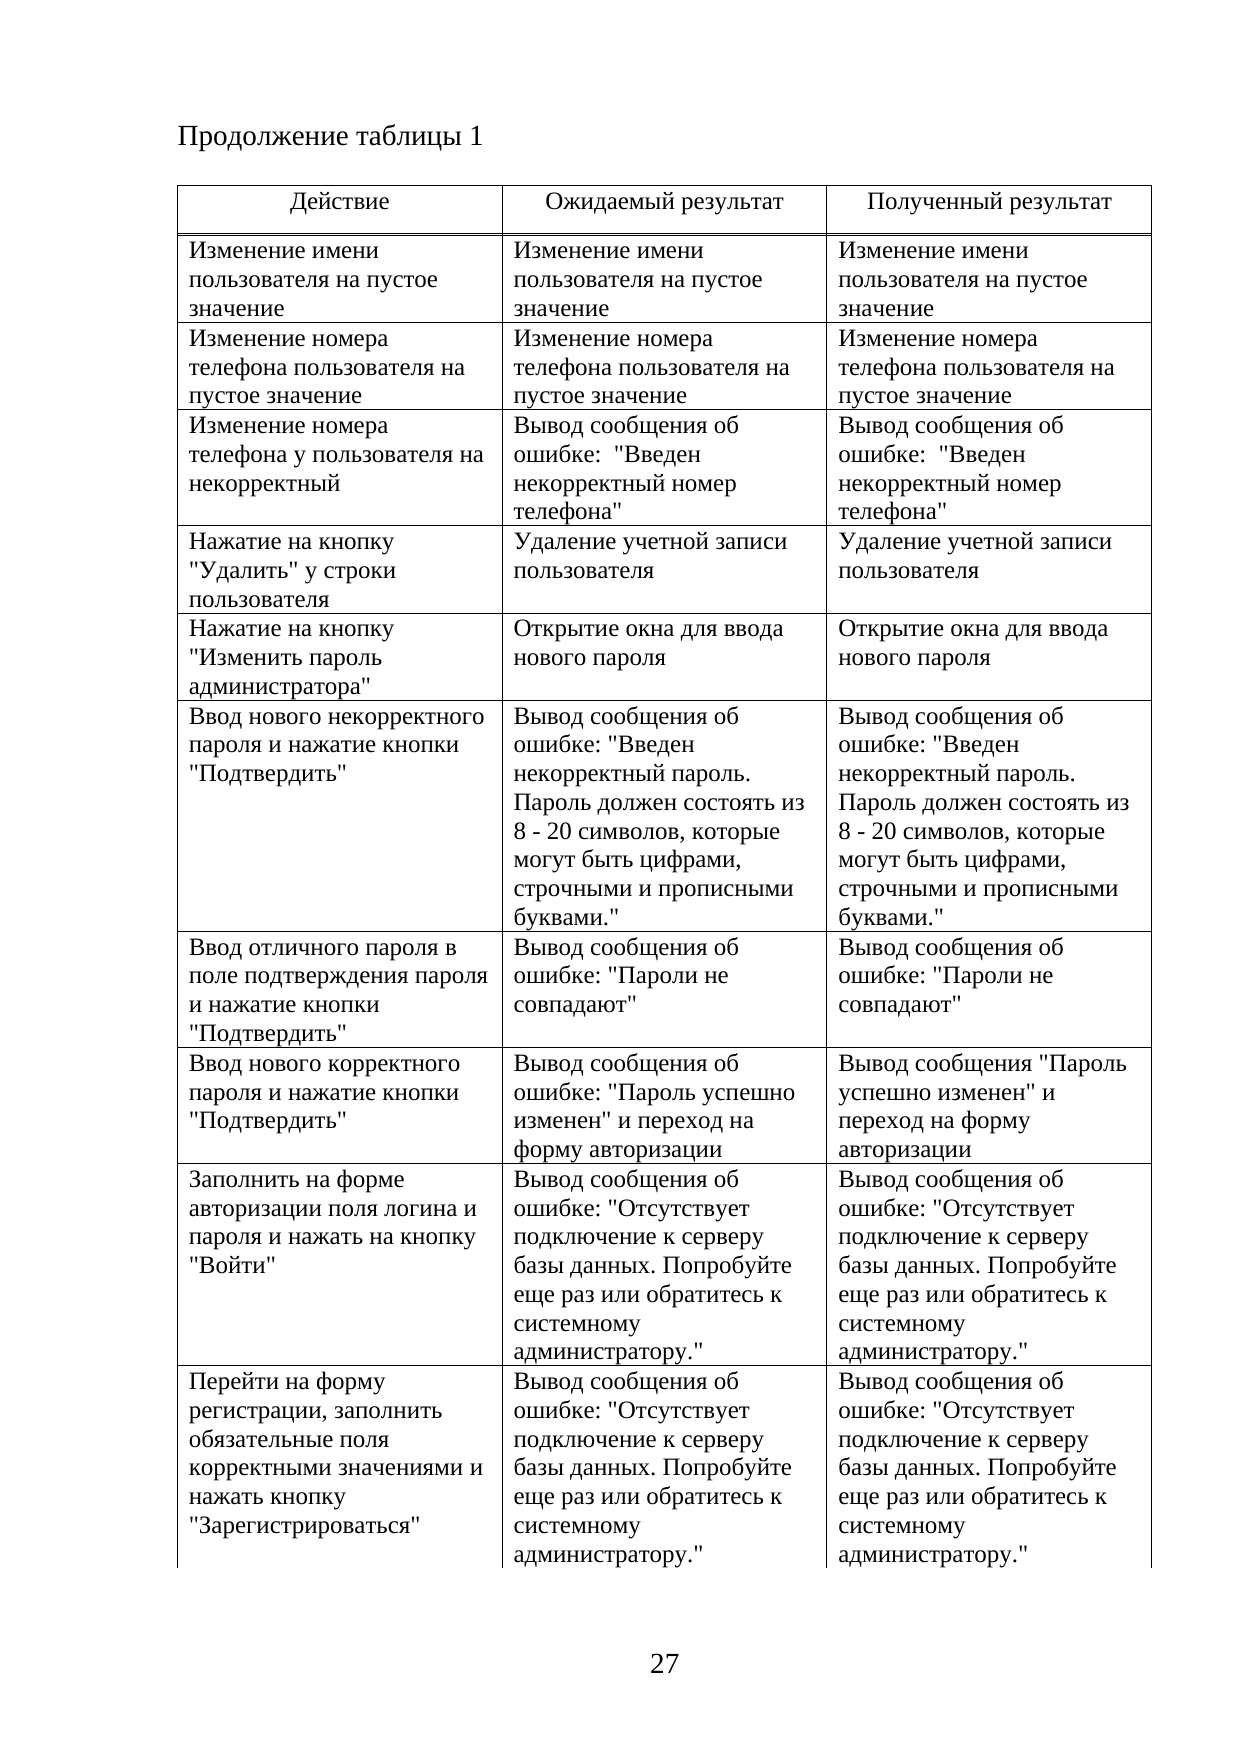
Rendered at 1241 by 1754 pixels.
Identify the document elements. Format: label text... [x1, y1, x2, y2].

table_cell Вывод сообщения об ошибке: "Введен некорректный пароль. Пароль должен состоять из 8 - 20 символов, которые могут быть цифрами, строчными и прописными буквами." [827, 701, 1151, 931]
text Продолжение таблицы 1 [177, 118, 1152, 152]
table_cell Ввод нового некорректного пароля и нажатие кнопки "Подтвердить" [178, 701, 502, 931]
table_cell Вывод сообщения об ошибке: "Введен некорректный номер телефона" [827, 410, 1151, 525]
table_header Действие [178, 186, 502, 232]
table_cell Открытие окна для ввода нового пароля [503, 614, 826, 700]
table_cell Вывод сообщения об ошибке: "Отсутствует подключение к серверу базы данных. Попробуйте еще раз или обратитесь к системному администратору." [503, 1164, 826, 1365]
table_cell Заполнить на форме авторизации поля логина и пароля и нажать на кнопку "Войти" [178, 1164, 502, 1365]
table_header Ожидаемый результат [503, 186, 826, 232]
table_cell Вывод сообщения об ошибке: "Введен некорректный пароль. Пароль должен состоять из 8 - 20 символов, которые могут быть цифрами, строчными и прописными буквами." [503, 701, 826, 931]
table_cell Вывод сообщения об ошибке: "Отсутствует подключение к серверу базы данных. Попробуйте еще раз или обратитесь к системному администратору." [827, 1366, 1151, 1567]
table_cell Нажатие на кнопку "Изменить пароль администратора" [178, 614, 502, 700]
table_cell Нажатие на кнопку "Удалить" у строки пользователя [178, 526, 502, 612]
table_cell Ввод нового корректного пароля и нажатие кнопки "Подтвердить" [178, 1048, 502, 1163]
table_cell Изменение номера телефона пользователя на пустое значение [827, 323, 1151, 409]
table_cell Вывод сообщения об ошибке: "Пароль успешно изменен" и переход на форму авторизации [503, 1048, 826, 1163]
table_cell Вывод сообщения об ошибке: "Пароли не совпадают" [503, 932, 826, 1047]
table_cell Вывод сообщения "Пароль успешно изменен" и переход на форму авторизации [827, 1048, 1151, 1163]
table_cell Изменение номера телефона пользователя на пустое значение [503, 323, 826, 409]
table_cell Изменение имени пользователя на пустое значение [503, 236, 826, 322]
table_cell Вывод сообщения об ошибке: "Пароли не совпадают" [827, 932, 1151, 1047]
table_cell Открытие окна для ввода нового пароля [827, 614, 1151, 700]
table_cell Удаление учетной записи пользователя [503, 526, 826, 612]
table_cell Изменение имени пользователя на пустое значение [827, 236, 1151, 322]
table_cell Изменение номера телефона пользователя на пустое значение [178, 323, 502, 409]
table_cell Вывод сообщения об ошибке: "Введен некорректный номер телефона" [503, 410, 826, 525]
table_cell Изменение номера телефона у пользователя на некорректный [178, 410, 502, 525]
table_cell Изменение имени пользователя на пустое значение [178, 236, 502, 322]
table_cell Ввод отличного пароля в поле подтверждения пароля и нажатие кнопки "Подтвердить" [178, 932, 502, 1047]
table_cell Вывод сообщения об ошибке: "Отсутствует подключение к серверу базы данных. Попробуйте еще раз или обратитесь к системному администратору." [503, 1366, 826, 1567]
table_header Полученный результат [827, 186, 1151, 232]
table_cell Вывод сообщения об ошибке: "Отсутствует подключение к серверу базы данных. Попробуйте еще раз или обратитесь к системному администратору." [827, 1164, 1151, 1365]
table_cell Перейти на форму регистрации, заполнить обязательные поля корректными значениями и нажать кнопку "Зарегистрироваться" [178, 1366, 502, 1567]
table_cell Удаление учетной записи пользователя [827, 526, 1151, 612]
